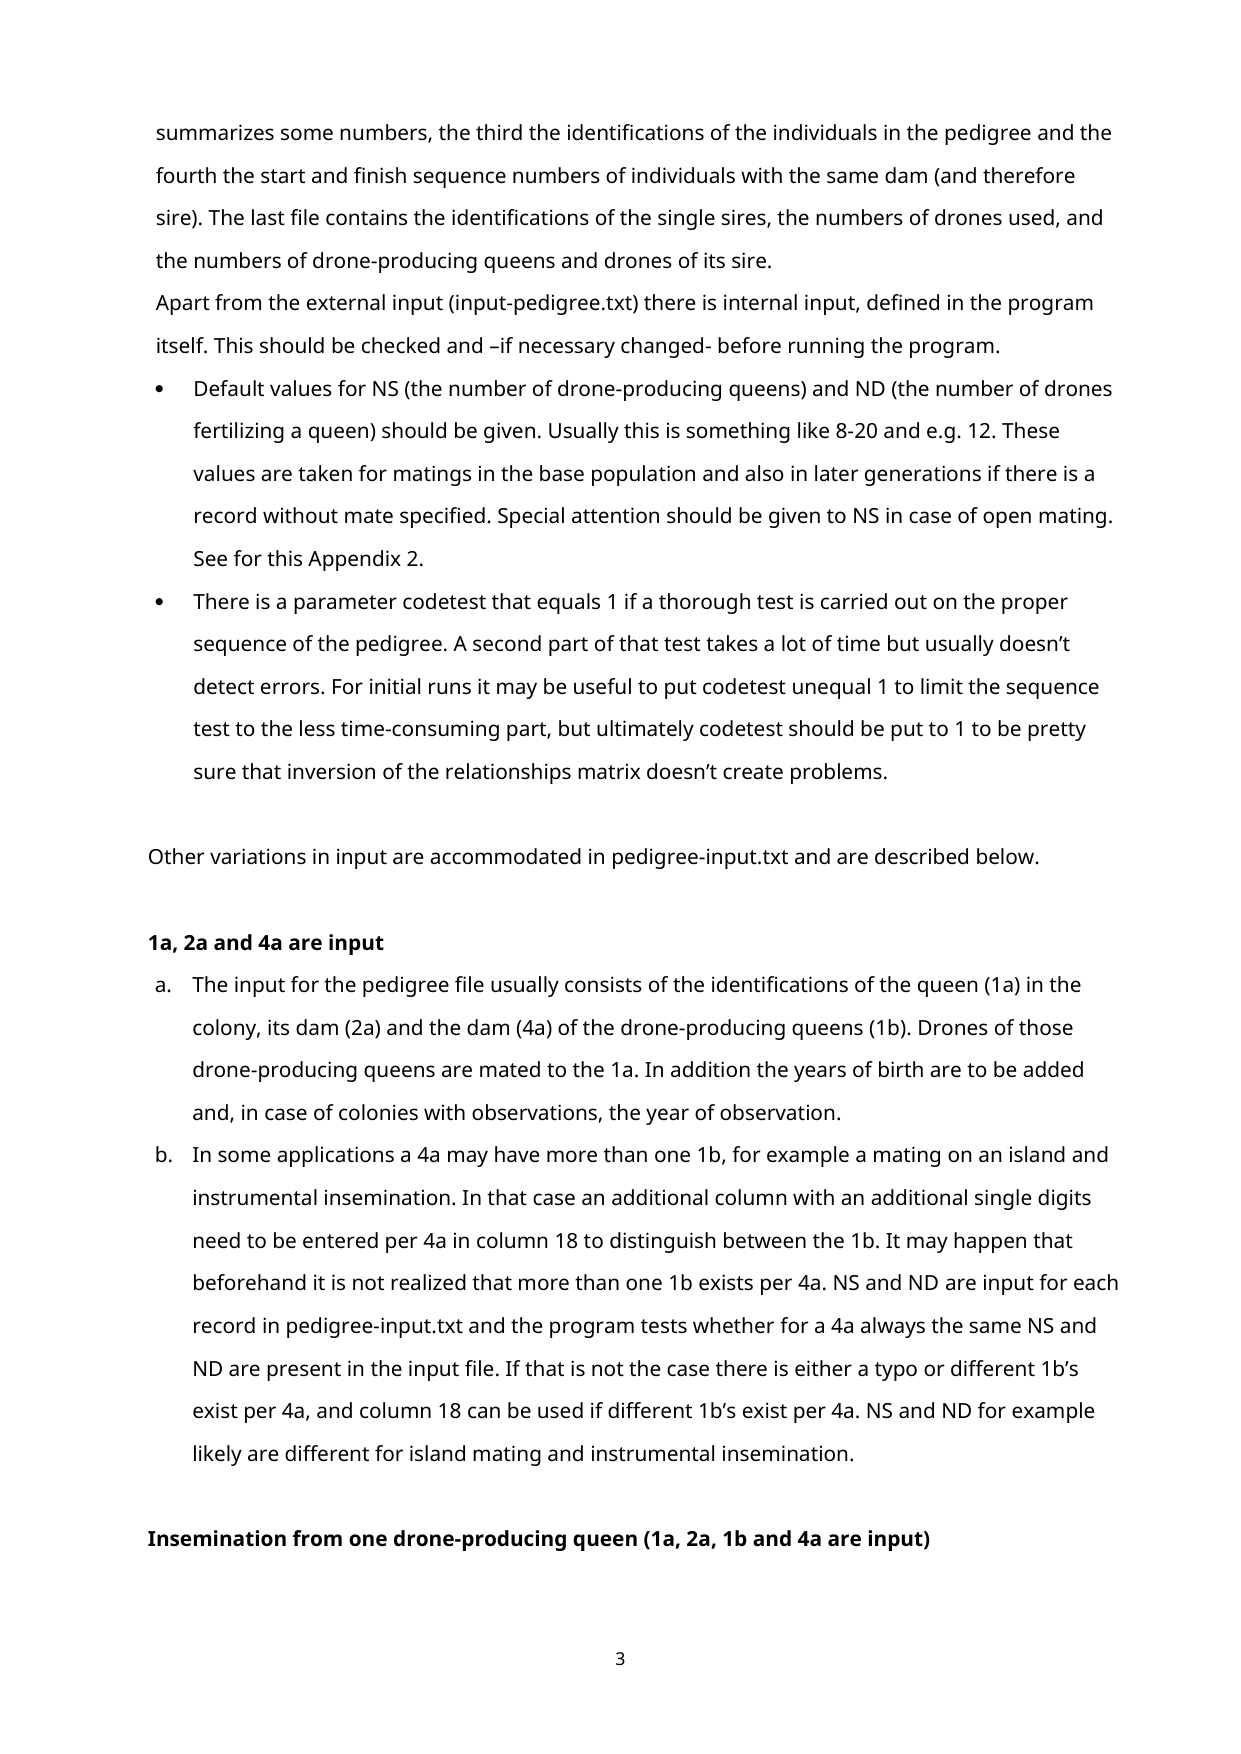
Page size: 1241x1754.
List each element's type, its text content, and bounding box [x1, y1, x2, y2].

list There is a parameter codetest that equals 1 if a thorough test is carried out on the proper sequence of the pedigree. A second part of that test takes a lot of time but usually doesn’t detect errors. For initial runs it may be useful to put codetest unequal 1 to limit the sequence test to the less time-consuming part, but ultimately codetest should be put to 1 to be pretty sure that inversion of the relationships matrix doesn’t create problems. [156, 587, 1122, 786]
list Apart from the external input (input-pedigree.txt) there is internal input, defined in the program itself. This should be checked and –if necessary changed- before running the program. [156, 288, 1122, 359]
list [156, 118, 1122, 274]
text Insemination from one drone-producing queen (1a, 2a, 1b and 4a are input) [118, 1524, 1122, 1552]
text 1a, 2a and 4a are input [148, 928, 1122, 956]
text Other variations in input are accommodated in pedigree-input.txt and are described below. [148, 842, 1122, 871]
list Default values for NS (the number of drone-producing queens) and ND (the number of drones fertilizing a queen) should be given. Usually this is something like 8-20 and e.g. 12. These values are taken for matings in the base population and also in later generations if there is a record without mate specified. Special attention should be given to NS in case of open mating. See for this Appendix 2. [156, 374, 1122, 573]
list The input for the pedigree file usually consists of the identifications of the queen (1a) in the colony, its dam (2a) and the dam (4a) of the drone-producing queens (1b). Drones of those drone-producing queens are mated to the 1a. In addition the years of birth are to be added and, in case of colonies with observations, the year of observation. [154, 970, 1122, 1126]
list In some applications a 4a may have more than one 1b, for example a mating on an island and instrumental insemination. In that case an additional column with an additional single digits need to be entered per 4a in column 18 to distinguish between the 1b. It may happen that beforehand it is not realized that more than one 1b exists per 4a. NS and ND are input for each record in pedigree-input.txt and the program tests whether for a 4a always the same NS and ND are present in the input file. If that is not the case there is either a typo or different 1b’s exist per 4a, and column 18 can be used if different 1b’s exist per 4a. NS and ND for example likely are different for island mating and instrumental insemination. [154, 1141, 1122, 1467]
